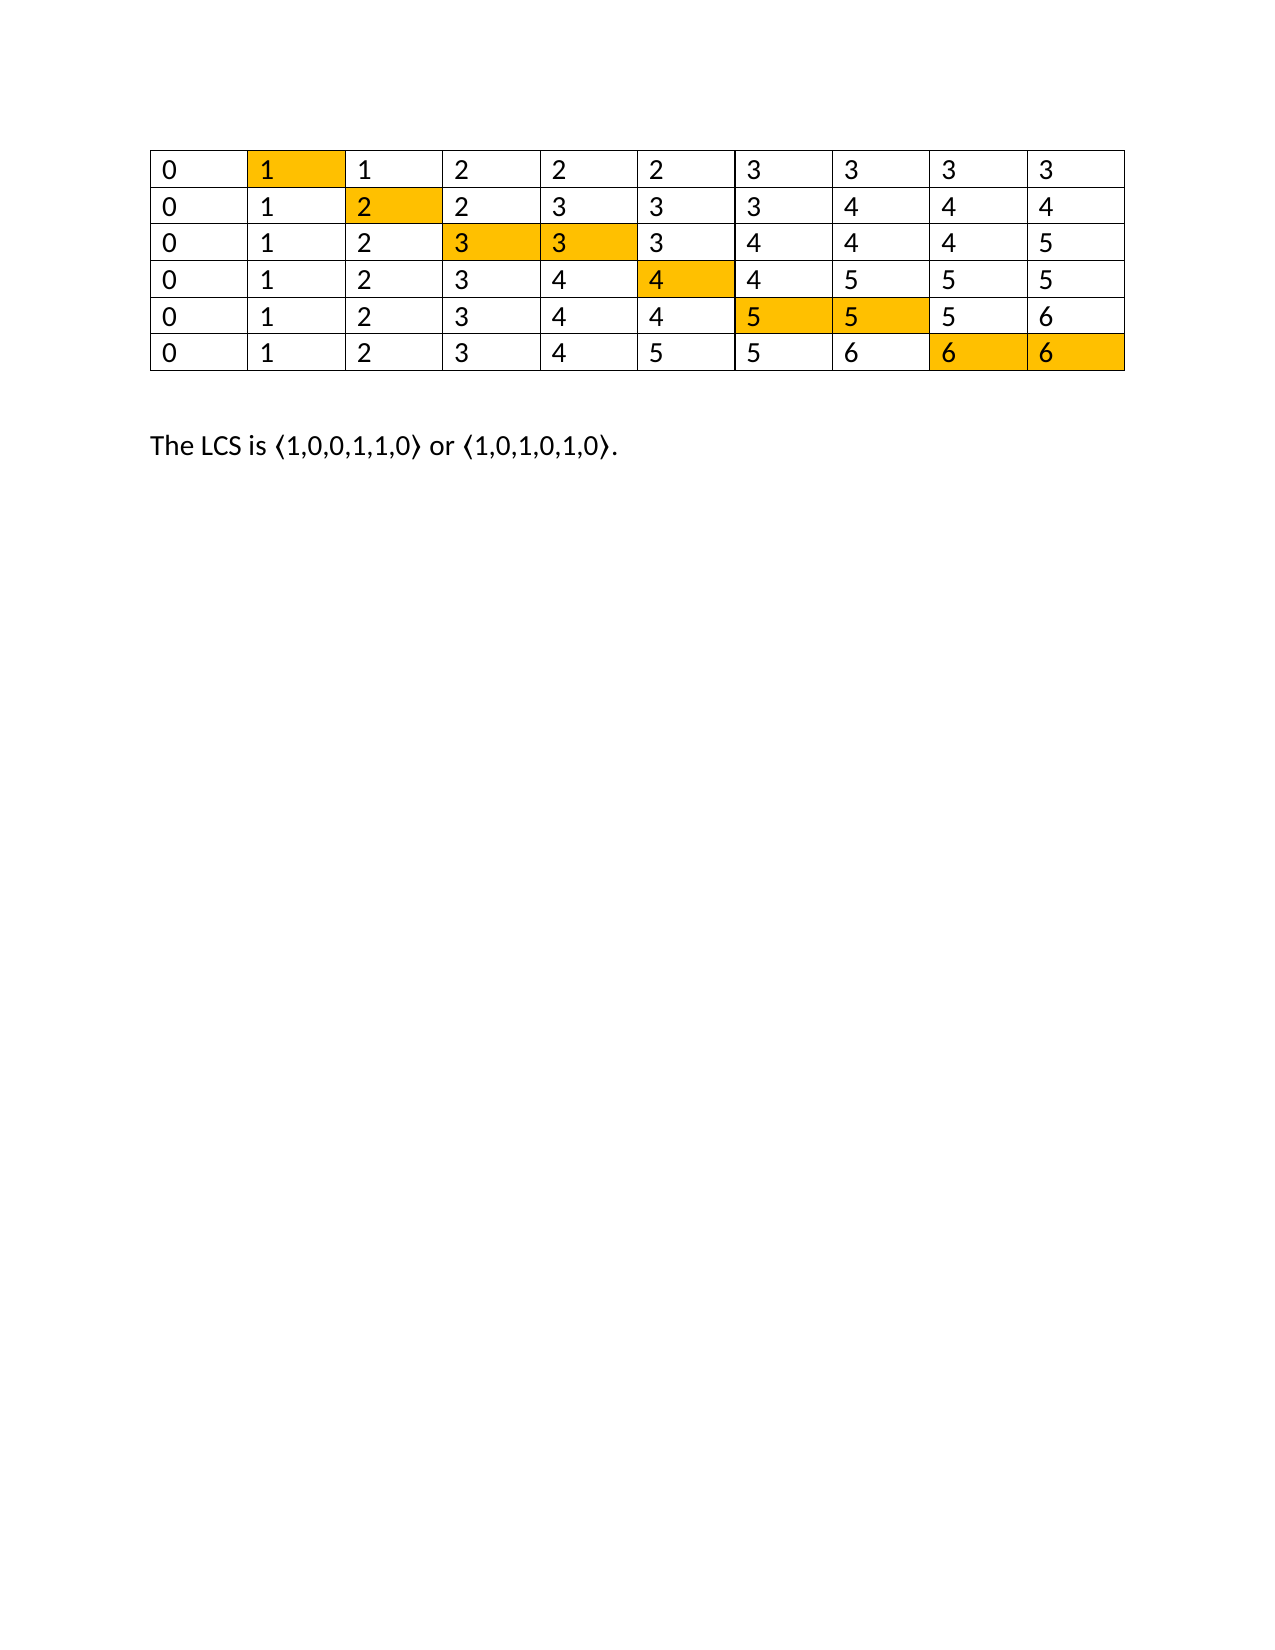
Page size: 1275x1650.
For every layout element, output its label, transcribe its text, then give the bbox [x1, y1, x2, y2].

table_cell 0 [151, 334, 247, 370]
table_cell 5 [736, 298, 832, 333]
table_cell 2 [346, 261, 442, 297]
text The LCS is ⟨1,0,0,1,1,0⟩ or ⟨1,0,1,0,1,0⟩. [150, 426, 1125, 462]
table_cell 1 [248, 151, 345, 187]
table_cell 3 [443, 261, 540, 297]
table_cell 4 [833, 224, 929, 260]
table_cell 2 [541, 151, 637, 187]
table_cell 5 [833, 261, 929, 297]
table_cell 6 [1028, 334, 1124, 370]
table_cell 2 [346, 298, 442, 333]
table_cell 2 [443, 188, 540, 223]
table_cell 5 [833, 298, 929, 333]
table_cell 4 [541, 334, 637, 370]
table_cell 6 [930, 334, 1027, 370]
table_cell 2 [346, 188, 442, 223]
table_cell 1 [248, 298, 345, 333]
table_cell 2 [638, 151, 734, 187]
table_cell 4 [541, 298, 637, 333]
table_cell 4 [1028, 188, 1124, 223]
table_cell 5 [638, 334, 734, 370]
table_cell 4 [638, 261, 734, 297]
table_cell 4 [736, 261, 832, 297]
table_cell 0 [151, 224, 247, 260]
table_cell 3 [443, 334, 540, 370]
table_cell 5 [736, 334, 832, 370]
table_cell 0 [151, 188, 247, 223]
table_cell 4 [541, 261, 637, 297]
table_cell 3 [443, 224, 540, 260]
table_cell 4 [736, 224, 832, 260]
table_cell 1 [248, 224, 345, 260]
table_cell 6 [833, 334, 929, 370]
table_cell 3 [930, 151, 1027, 187]
table_cell 4 [638, 298, 734, 333]
table_cell 1 [248, 188, 345, 223]
table_cell 3 [833, 151, 929, 187]
table_cell 4 [930, 224, 1027, 260]
table_cell 0 [151, 151, 247, 187]
table_cell 1 [346, 151, 442, 187]
table_cell 5 [1028, 224, 1124, 260]
table_cell 1 [248, 261, 345, 297]
table_cell 3 [638, 188, 734, 223]
table_cell 5 [930, 261, 1027, 297]
table_cell 3 [541, 188, 637, 223]
table_cell 1 [248, 334, 345, 370]
table_cell 3 [443, 298, 540, 333]
table_cell 3 [638, 224, 734, 260]
table_cell 2 [346, 334, 442, 370]
table_cell 0 [151, 298, 247, 333]
table_cell 4 [930, 188, 1027, 223]
table_cell 2 [443, 151, 540, 187]
table_cell 2 [346, 224, 442, 260]
table_cell 6 [1028, 298, 1124, 333]
table_cell 0 [151, 261, 247, 297]
table_cell 5 [930, 298, 1027, 333]
table_cell 3 [1028, 151, 1124, 187]
table_cell 3 [736, 188, 832, 223]
table_cell 3 [736, 151, 832, 187]
table_cell 5 [1028, 261, 1124, 297]
table_cell 3 [541, 224, 637, 260]
table_cell 4 [833, 188, 929, 223]
